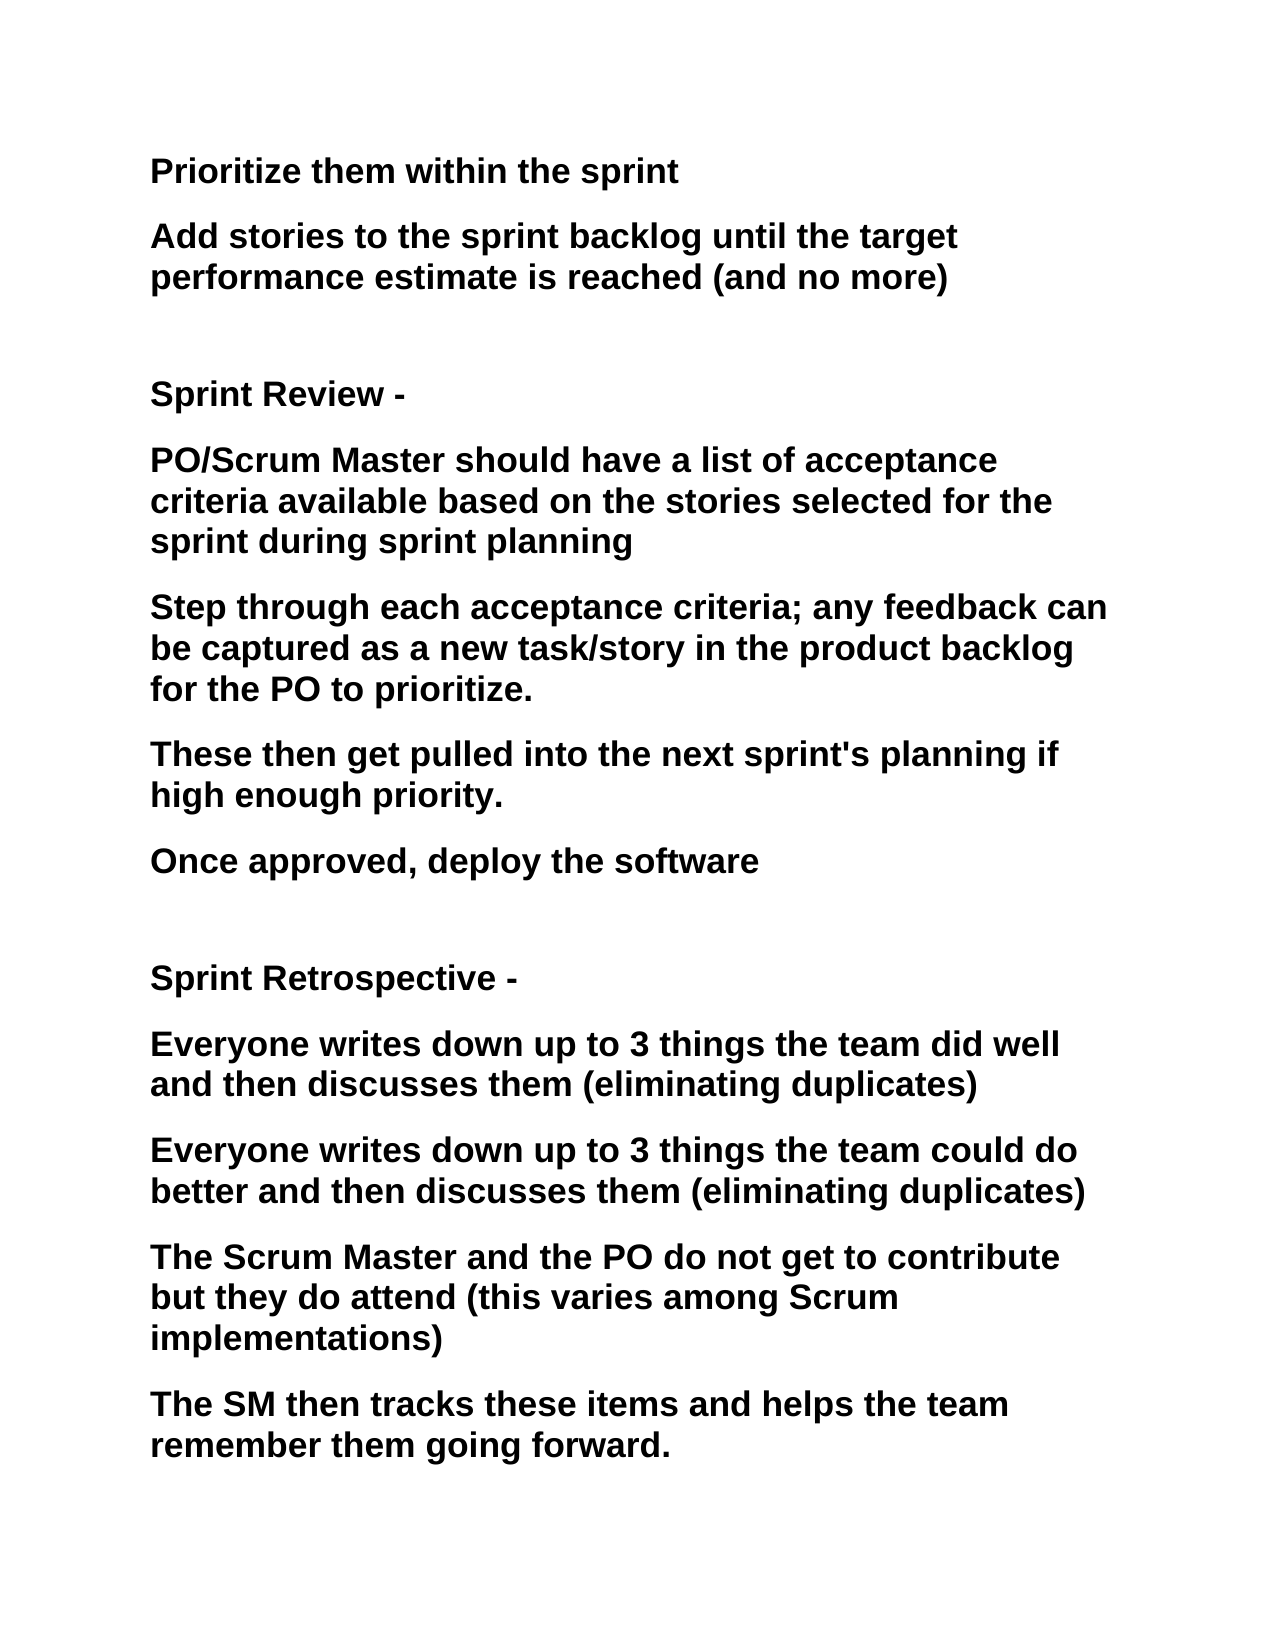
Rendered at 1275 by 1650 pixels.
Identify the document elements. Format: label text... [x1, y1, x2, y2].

text PO/Scrum Master should have a list of acceptance criteria available based on the stories selected for the sprint during sprint planning [150, 439, 1125, 561]
text Step through each acceptance criteria; any feedback can be captured as a new task/story in the product backlog for the PO to prioritize. [150, 586, 1125, 709]
text Once approved, deploy the software [150, 840, 1125, 881]
text Prioritize them within the sprint [150, 150, 1125, 191]
text Everyone writes down up to 3 things the team could do better and then discusses them (eliminating duplicates) [150, 1129, 1125, 1211]
text Everyone writes down up to 3 things the team did well and then discusses them (eliminating duplicates) [150, 1023, 1125, 1104]
text The SM then tracks these items and helps the team remember them going forward. [150, 1383, 1125, 1464]
text Sprint Review - [150, 373, 1125, 414]
text Add stories to the sprint backlog until the target performance estimate is reached (and no more) [150, 216, 1125, 297]
text These then get pulled into the next sprint's planning if high enough priority. [150, 734, 1125, 815]
text The Scrum Master and the PO do not get to contribute but they do attend (this varies among Scrum implementations) [150, 1236, 1125, 1358]
text Sprint Retrospective - [150, 957, 1125, 998]
